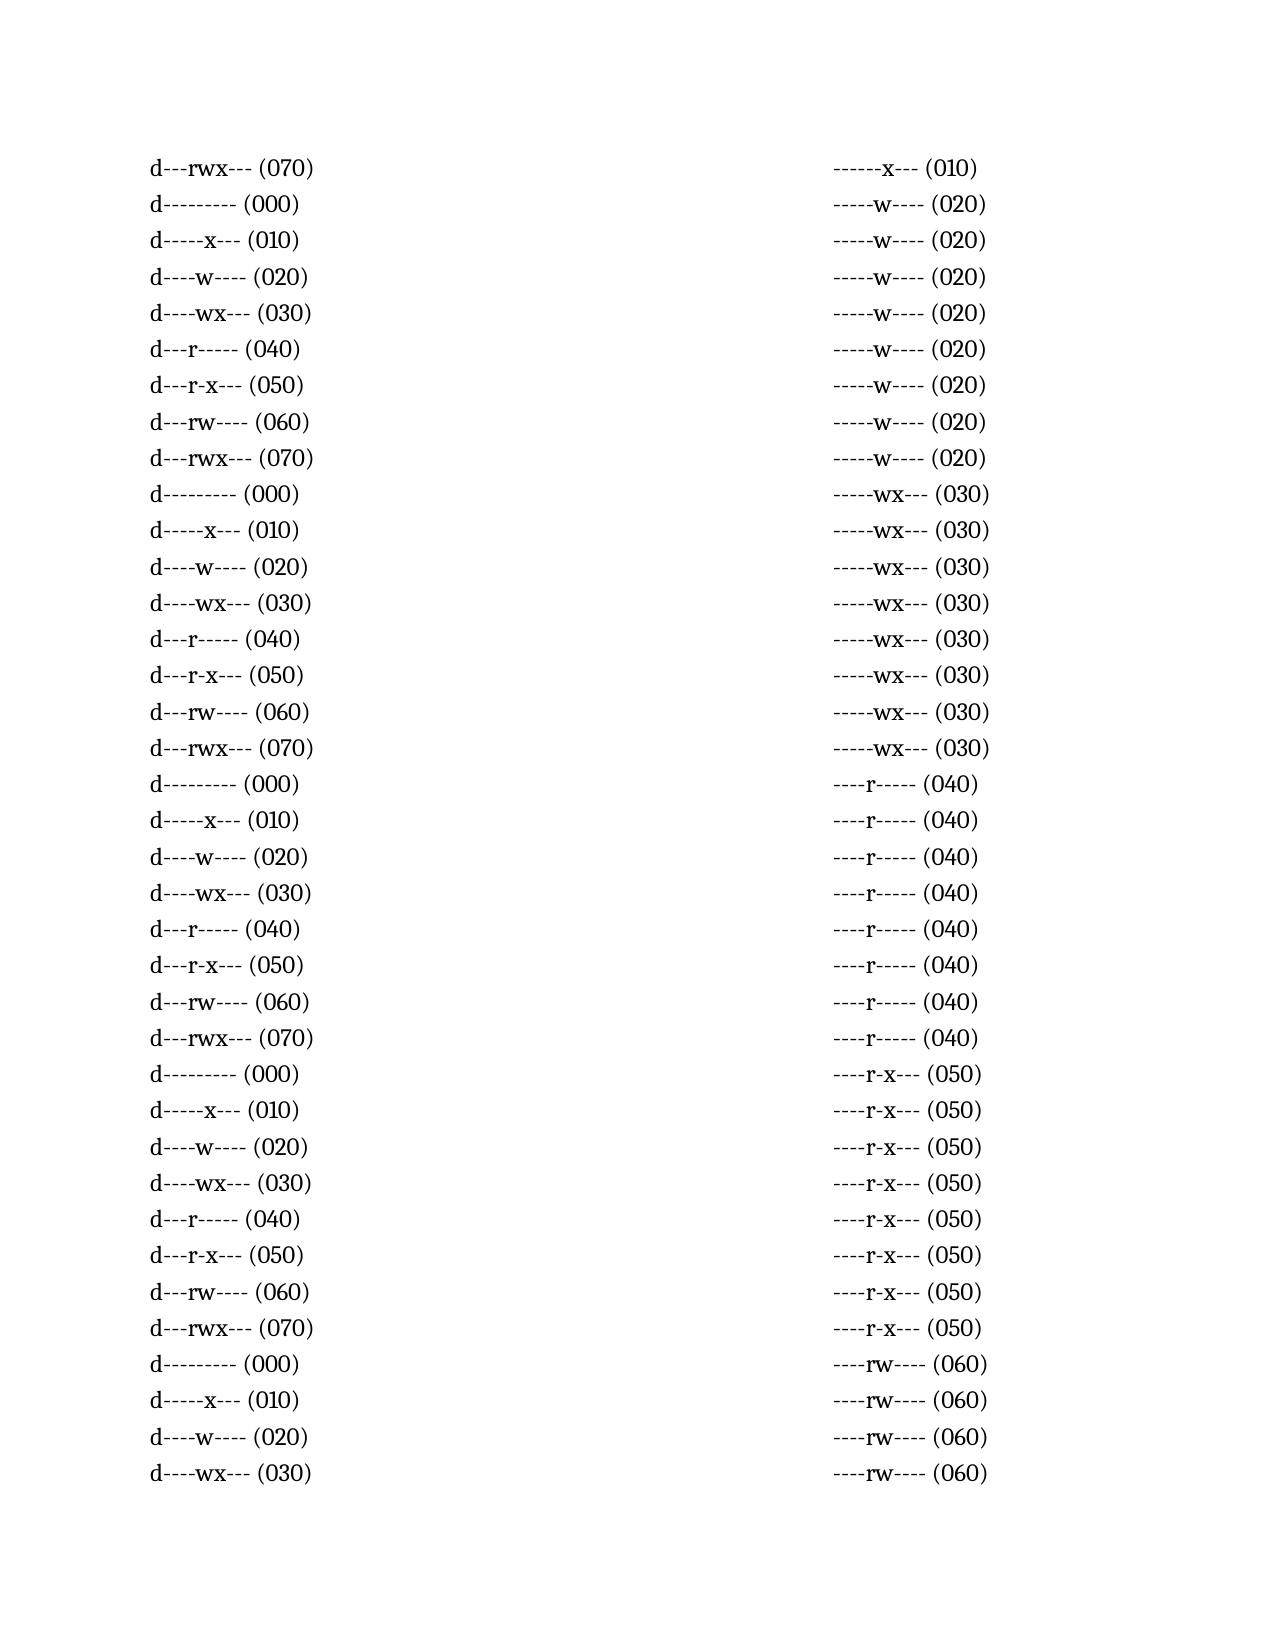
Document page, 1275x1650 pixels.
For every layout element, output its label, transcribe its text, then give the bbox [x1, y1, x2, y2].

table_cell ----r-x--- (050) [821, 1165, 1275, 1201]
table_cell ----r-x--- (050) [821, 1201, 1275, 1237]
table_cell d---rwx--- (070) [139, 440, 821, 476]
table_cell d----wx--- (030) [139, 295, 821, 331]
table_cell ----r-x--- (050) [821, 1129, 1275, 1165]
table_cell ----r----- (040) [821, 803, 1275, 839]
table_cell ----r----- (040) [821, 984, 1275, 1020]
table_cell -----wx--- (030) [821, 549, 1275, 585]
table_cell d--------- (000) [139, 1346, 821, 1382]
table_cell d---r-x--- (050) [139, 1238, 821, 1274]
table_cell d----wx--- (030) [139, 1165, 821, 1201]
table_cell d--------- (000) [139, 766, 821, 802]
table_cell d-----x--- (010) [139, 513, 821, 549]
table_cell ----r----- (040) [821, 839, 1275, 875]
table_cell -----w---- (020) [821, 259, 1275, 295]
table_cell ----r-x--- (050) [821, 1238, 1275, 1274]
table_cell ----r-x--- (050) [821, 1274, 1275, 1310]
table_cell ----r-x--- (050) [821, 1310, 1275, 1346]
table_cell d---rw---- (060) [139, 404, 821, 440]
table_cell d----w---- (020) [139, 839, 821, 875]
table_cell d----wx--- (030) [139, 585, 821, 621]
table_cell ----r-x--- (050) [821, 1056, 1275, 1092]
table_cell d----w---- (020) [139, 549, 821, 585]
table_cell d---r-x--- (050) [139, 368, 821, 404]
table_cell -----wx--- (030) [821, 694, 1275, 730]
table_cell ------x--- (010) [821, 150, 1275, 186]
table_cell d---rw---- (060) [139, 694, 821, 730]
table_cell d---r----- (040) [139, 621, 821, 657]
table_cell d-----x--- (010) [139, 1383, 821, 1419]
table_cell d---rwx--- (070) [139, 1310, 821, 1346]
table_cell -----w---- (020) [821, 331, 1275, 367]
table_cell -----wx--- (030) [821, 658, 1275, 694]
table_cell ----r----- (040) [821, 948, 1275, 984]
table_cell -----w---- (020) [821, 186, 1275, 222]
table_cell d---r----- (040) [139, 911, 821, 947]
table_cell -----w---- (020) [821, 404, 1275, 440]
table_cell d---rw---- (060) [139, 984, 821, 1020]
table_cell d---rwx--- (070) [139, 1020, 821, 1056]
table_cell d--------- (000) [139, 186, 821, 222]
table_cell d---r-x--- (050) [139, 948, 821, 984]
table_cell d----wx--- (030) [139, 875, 821, 911]
table_cell ----rw---- (060) [821, 1455, 1275, 1491]
table_cell ----r----- (040) [821, 766, 1275, 802]
table_cell d-----x--- (010) [139, 803, 821, 839]
table_cell -----wx--- (030) [821, 621, 1275, 657]
table_cell d----w---- (020) [139, 1129, 821, 1165]
table_cell ----rw---- (060) [821, 1346, 1275, 1382]
table_cell -----w---- (020) [821, 368, 1275, 404]
table_cell d---rwx--- (070) [139, 730, 821, 766]
table_cell -----wx--- (030) [821, 585, 1275, 621]
table_cell ----r----- (040) [821, 875, 1275, 911]
table_cell -----wx--- (030) [821, 476, 1275, 512]
table_cell d---rwx--- (070) [139, 150, 821, 186]
table_cell -----w---- (020) [821, 223, 1275, 259]
table_cell d----w---- (020) [139, 259, 821, 295]
table_cell -----w---- (020) [821, 440, 1275, 476]
table_cell d---r----- (040) [139, 1201, 821, 1237]
table_cell ----rw---- (060) [821, 1419, 1275, 1455]
table_cell ----rw---- (060) [821, 1383, 1275, 1419]
table_cell d---r-x--- (050) [139, 658, 821, 694]
table_cell d-----x--- (010) [139, 1093, 821, 1129]
table_cell ----r-x--- (050) [821, 1093, 1275, 1129]
table_cell ----r----- (040) [821, 1020, 1275, 1056]
table_cell d----w---- (020) [139, 1419, 821, 1455]
table_cell d--------- (000) [139, 476, 821, 512]
table_cell -----wx--- (030) [821, 513, 1275, 549]
table_cell -----wx--- (030) [821, 730, 1275, 766]
table_cell ----r----- (040) [821, 911, 1275, 947]
table_cell d---r----- (040) [139, 331, 821, 367]
table_cell d----wx--- (030) [139, 1455, 821, 1491]
table_cell d--------- (000) [139, 1056, 821, 1092]
table_cell d---rw---- (060) [139, 1274, 821, 1310]
table_cell d-----x--- (010) [139, 223, 821, 259]
table_cell -----w---- (020) [821, 295, 1275, 331]
